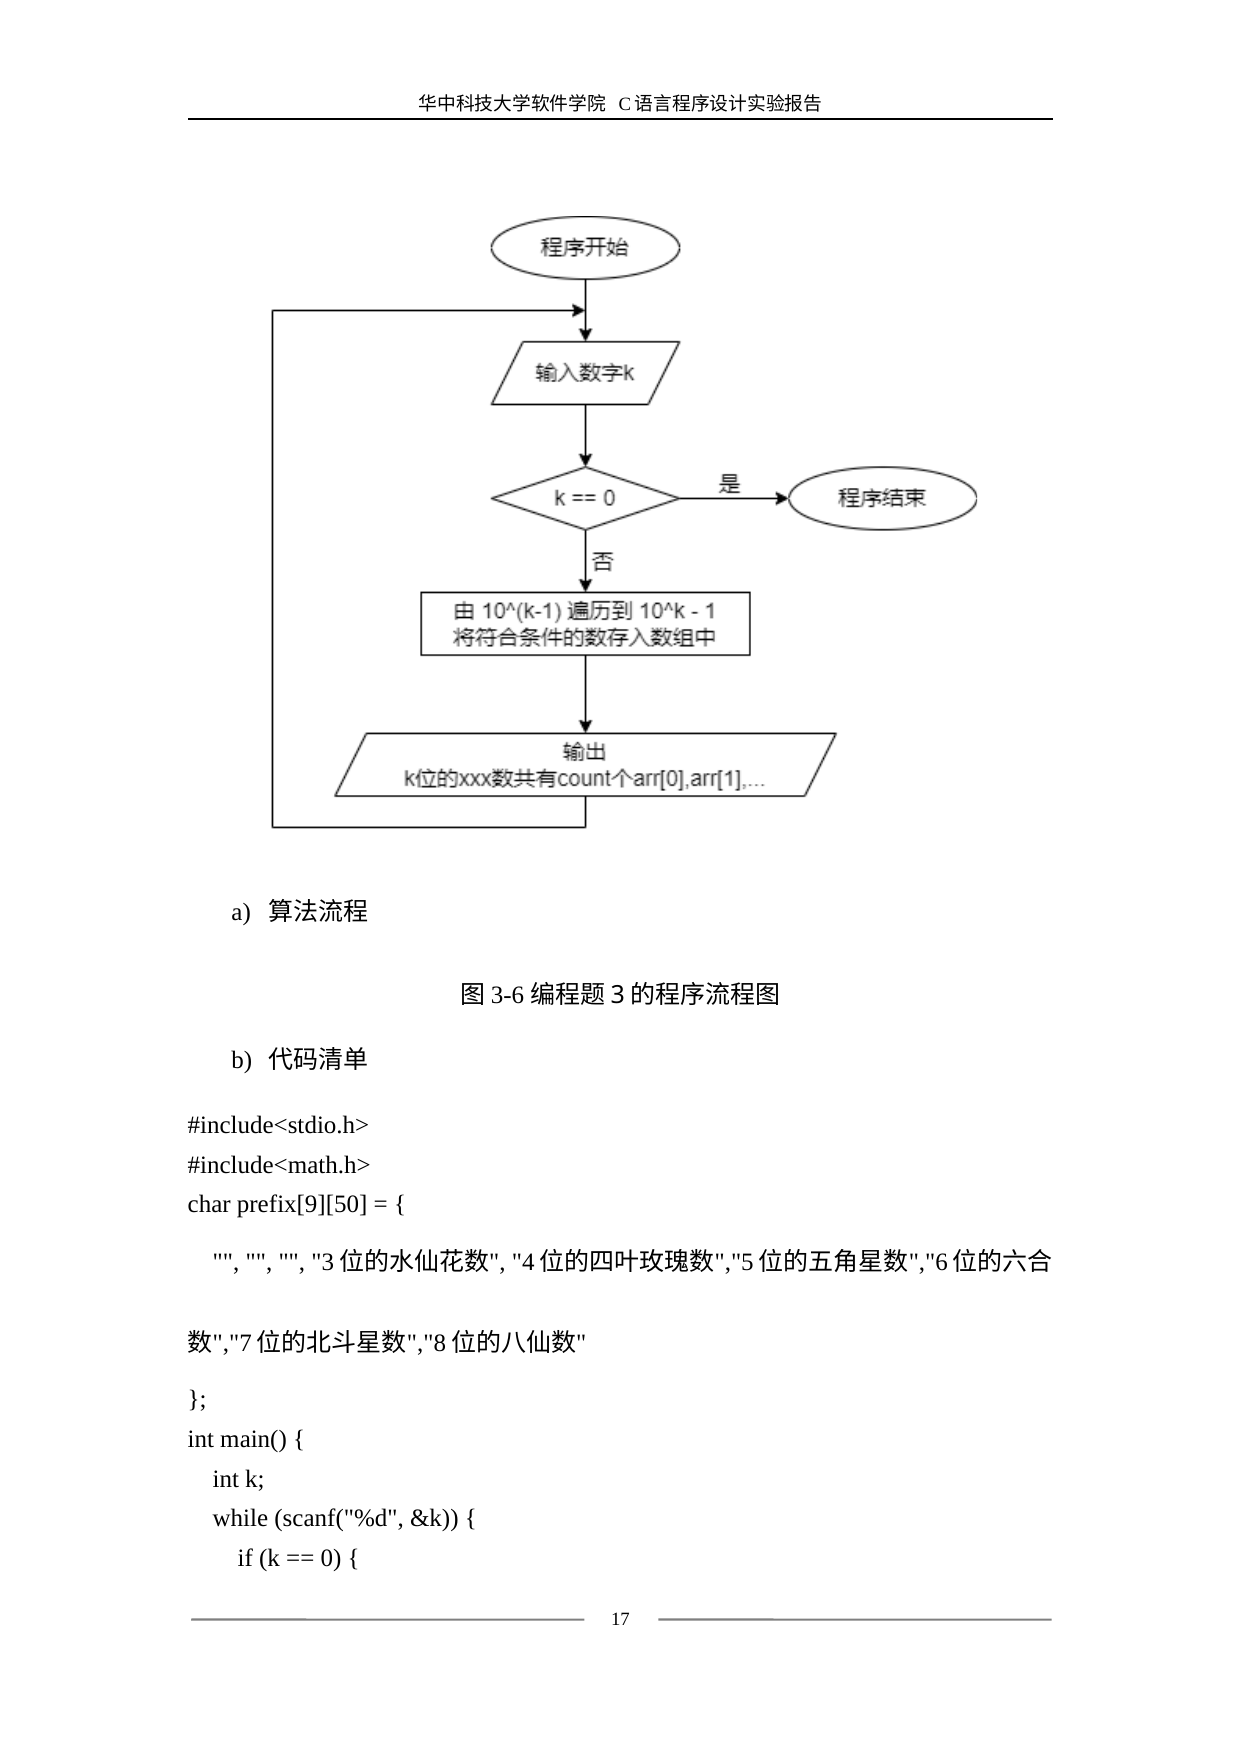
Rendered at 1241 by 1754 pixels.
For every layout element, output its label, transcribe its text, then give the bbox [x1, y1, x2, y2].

picture [261, 216, 978, 841]
text char prefix[9][50] = { [187, 1188, 1053, 1220]
text 图3-6 编程题3的程序流程图 [187, 960, 1053, 1025]
list 代码清单 [231, 1025, 1053, 1090]
text #include<stdio.h> [187, 1108, 1053, 1141]
text if (k == 0) { [187, 1541, 1053, 1574]
text "", "", "", "3位的水仙花数", "4位的四叶玫瑰数","5位的五角星数","6位的六合数","7位的北斗星数","8位的八仙数" [187, 1227, 1053, 1373]
text int main() { [187, 1422, 1053, 1455]
text }; [187, 1383, 1053, 1415]
text int k; [187, 1462, 1053, 1494]
text while (scanf("%d", &k)) { [187, 1502, 1053, 1534]
text #include<math.h> [187, 1148, 1053, 1180]
